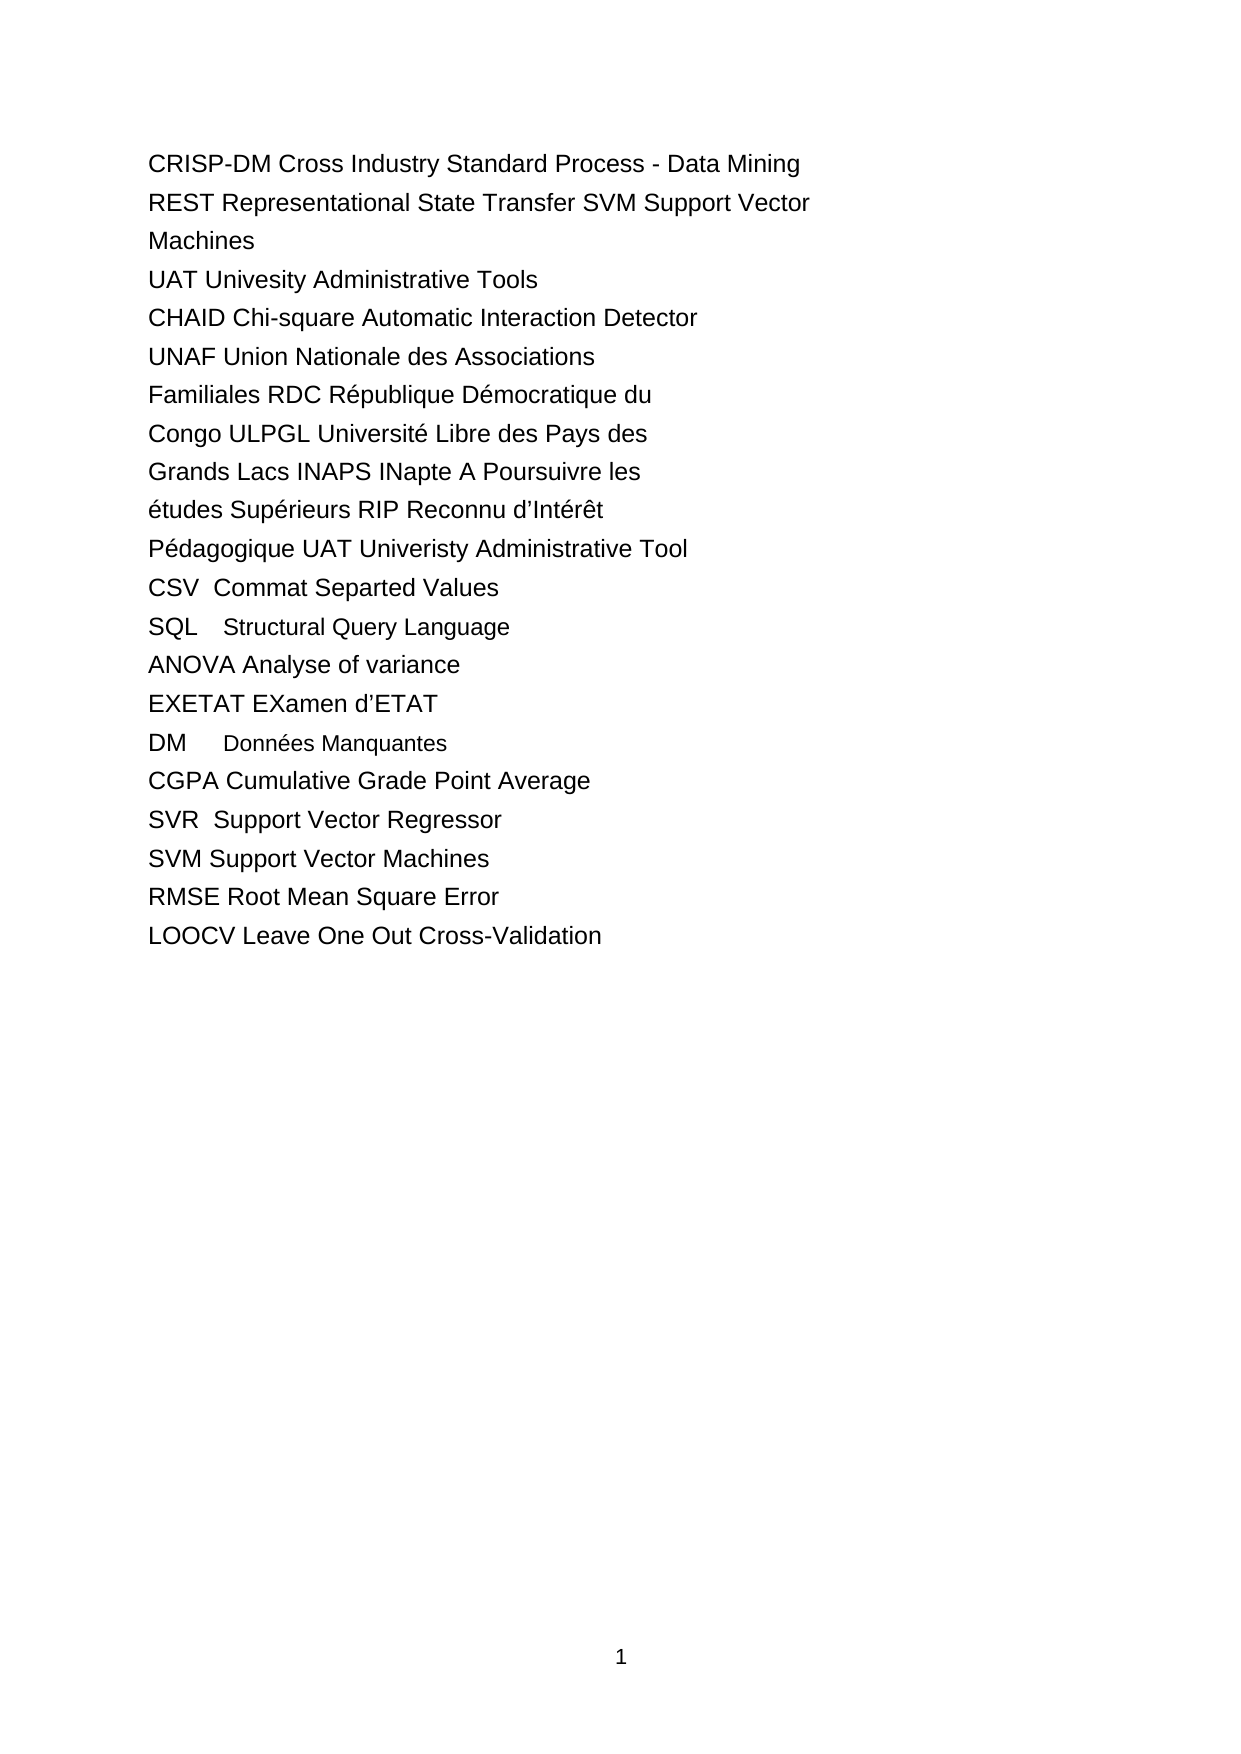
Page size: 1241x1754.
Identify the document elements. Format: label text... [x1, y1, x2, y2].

text DM Données Manquantes [148, 728, 1090, 756]
text CRISP-DM Cross Industry Standard Process - Data Mining REST Representational State Transfer SVM Support Vector Machines [148, 149, 814, 255]
text ANOVA Analyse of variance [148, 650, 1090, 679]
text UAT Univesity Administrative Tools [148, 265, 1090, 293]
text EXETAT EXamen d’ETAT [148, 689, 1090, 718]
text LOOCV Leave One Out Cross-Validation [148, 921, 1090, 950]
text CSV Commat Separted Values [148, 573, 1090, 602]
text CHAID Chi-square Automatic Interaction Detector UNAF Union Nationale des Associations Familiales RDC République Démocratique du Congo ULPGL Université Libre des Pays des Grands Lacs INAPS INapte A Poursuivre les études Supérieurs RIP Reconnu d’Intérêt Pédagogique UAT Univeristy Administrative Tool [148, 303, 714, 563]
text CGPA Cumulative Grade Point Average [148, 766, 1090, 795]
text RMSE Root Mean Square Error [148, 882, 1090, 911]
text SVR Support Vector Regressor [148, 805, 1090, 834]
text 1 [148, 1643, 1094, 1669]
text SVM Support Vector Machines [148, 844, 1090, 872]
text SQL Structural Query Language [148, 612, 1090, 641]
